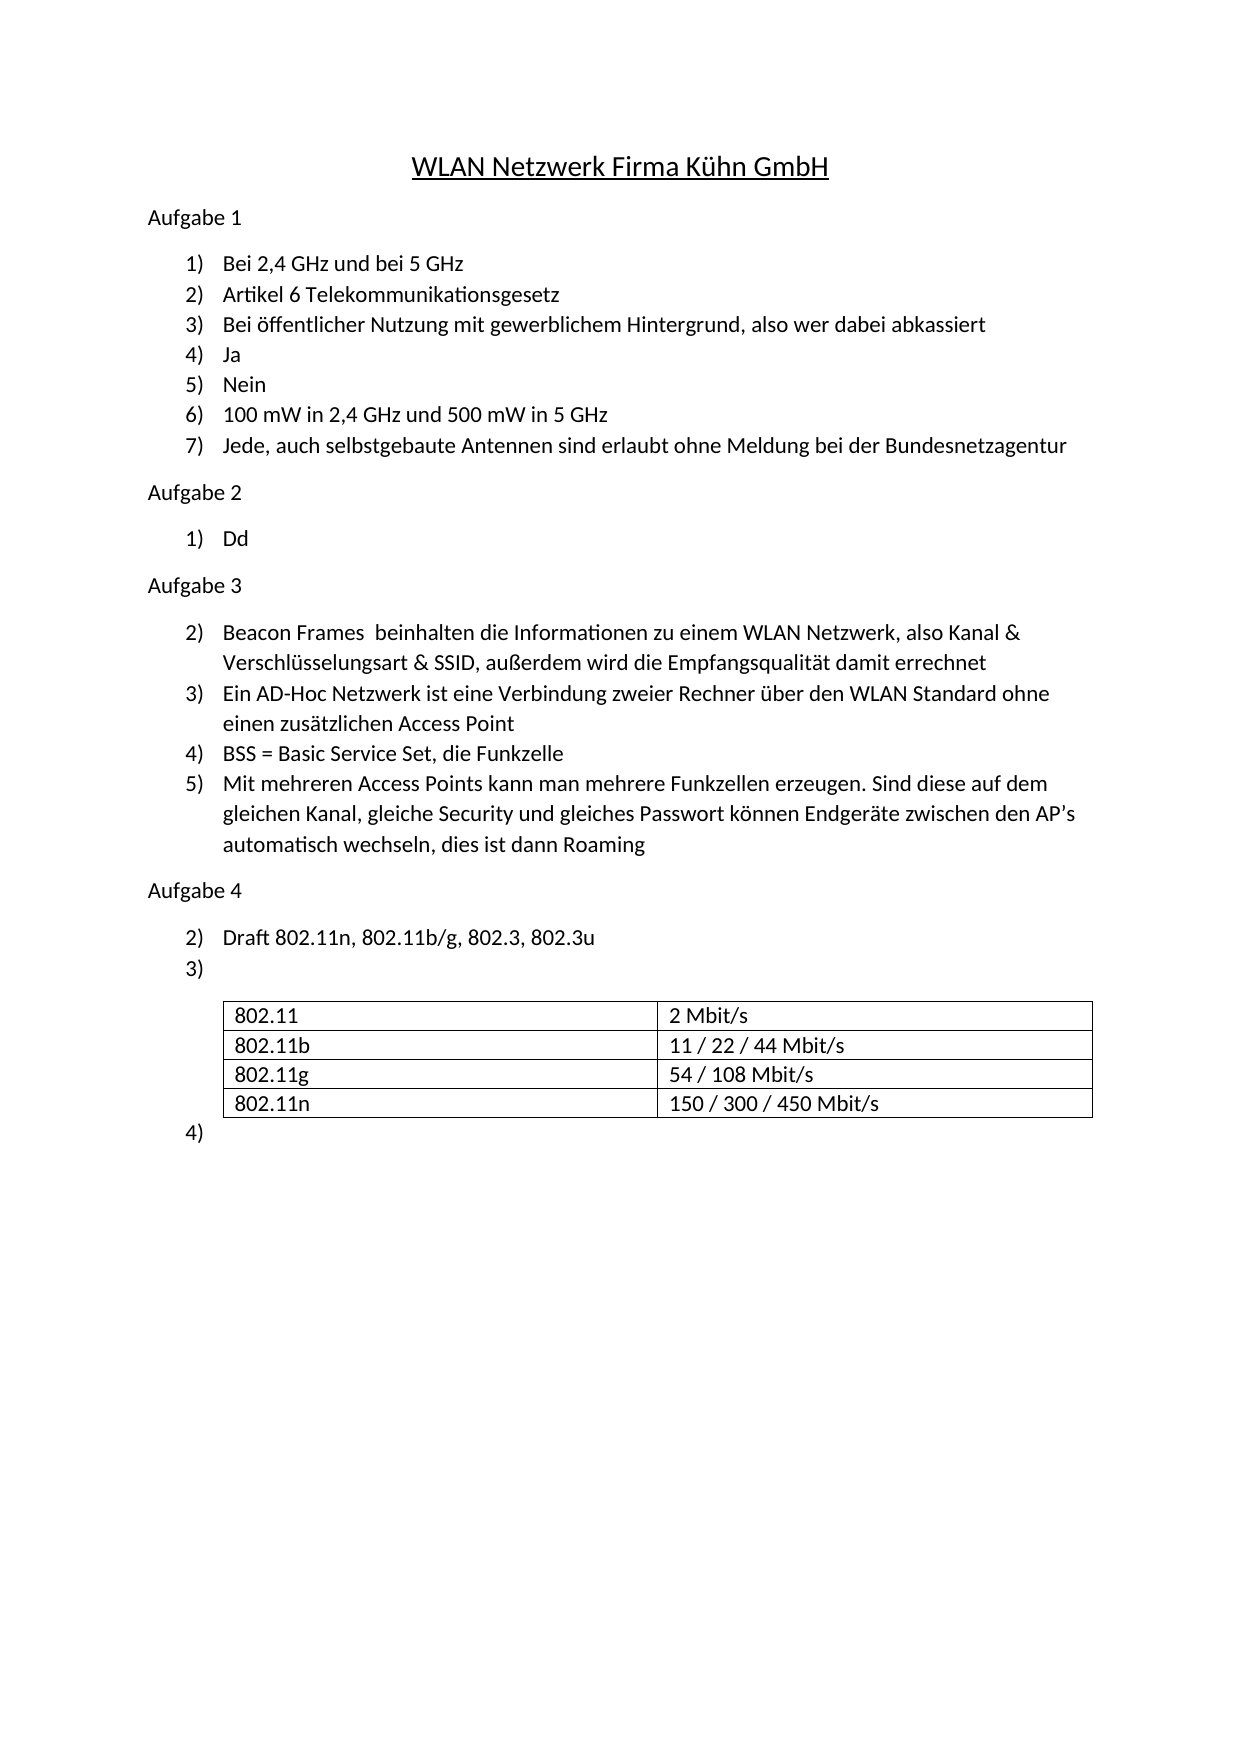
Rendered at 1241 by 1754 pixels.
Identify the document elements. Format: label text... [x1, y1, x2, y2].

list Jede, auch selbstgebaute Antennen sind erlaubt ohne Meldung bei der Bundesnetzagentur [185, 431, 1093, 459]
list Bei 2,4 GHz und bei 5 GHz [185, 249, 1093, 278]
list Ein AD-Hoc Netzwerk ist eine Verbindung zweier Rechner über den WLAN Standard ohne einen zusätzlichen Access Point [185, 679, 1093, 737]
list Beacon Frames beinhalten die Informationen zu einem WLAN Netzwerk, also Kanal & Verschlüsselungsart & SSID, außerdem wird die Empfangsqualität damit errechnet [185, 618, 1093, 677]
table_header 802.11 [224, 1002, 657, 1030]
text Aufgabe 4 [148, 877, 1093, 905]
text WLAN Netzwerk Firma Kühn GmbH [148, 148, 1093, 183]
list BSS = Basic Service Set, die Funkzelle [185, 739, 1093, 767]
text Aufgabe 1 [148, 203, 1093, 231]
text Aufgabe 3 [148, 571, 1093, 599]
table_cell 802.11n [224, 1089, 657, 1117]
table_cell 802.11g [224, 1060, 657, 1088]
list Draft 802.11n, 802.11b/g, 802.3, 802.3u [185, 923, 1093, 952]
table_header 2 Mbit/s [658, 1002, 1092, 1030]
table_cell 150 / 300 / 450 Mbit/s [658, 1089, 1092, 1117]
text Aufgabe 2 [148, 478, 1093, 506]
list Dd [185, 524, 1093, 553]
list Nein [185, 370, 1093, 398]
list Mit mehreren Access Points kann man mehrere Funkzellen erzeugen. Sind diese auf dem gleichen Kanal, gleiche Security und gleiches Passwort können Endgeräte zwischen den AP’s automatisch wechseln, dies ist dann Roaming [185, 769, 1093, 858]
table_cell 11 / 22 / 44 Mbit/s [658, 1031, 1092, 1059]
table_cell 802.11b [224, 1031, 657, 1059]
list Bei öffentlicher Nutzung mit gewerblichem Hintergrund, also wer dabei abkassiert [185, 310, 1093, 338]
list 100 mW in 2,4 GHz und 500 mW in 5 GHz [185, 401, 1093, 429]
table_cell 54 / 108 Mbit/s [658, 1060, 1092, 1088]
list Artikel 6 Telekommunikationsgesetz [185, 280, 1093, 308]
list Ja [185, 340, 1093, 368]
